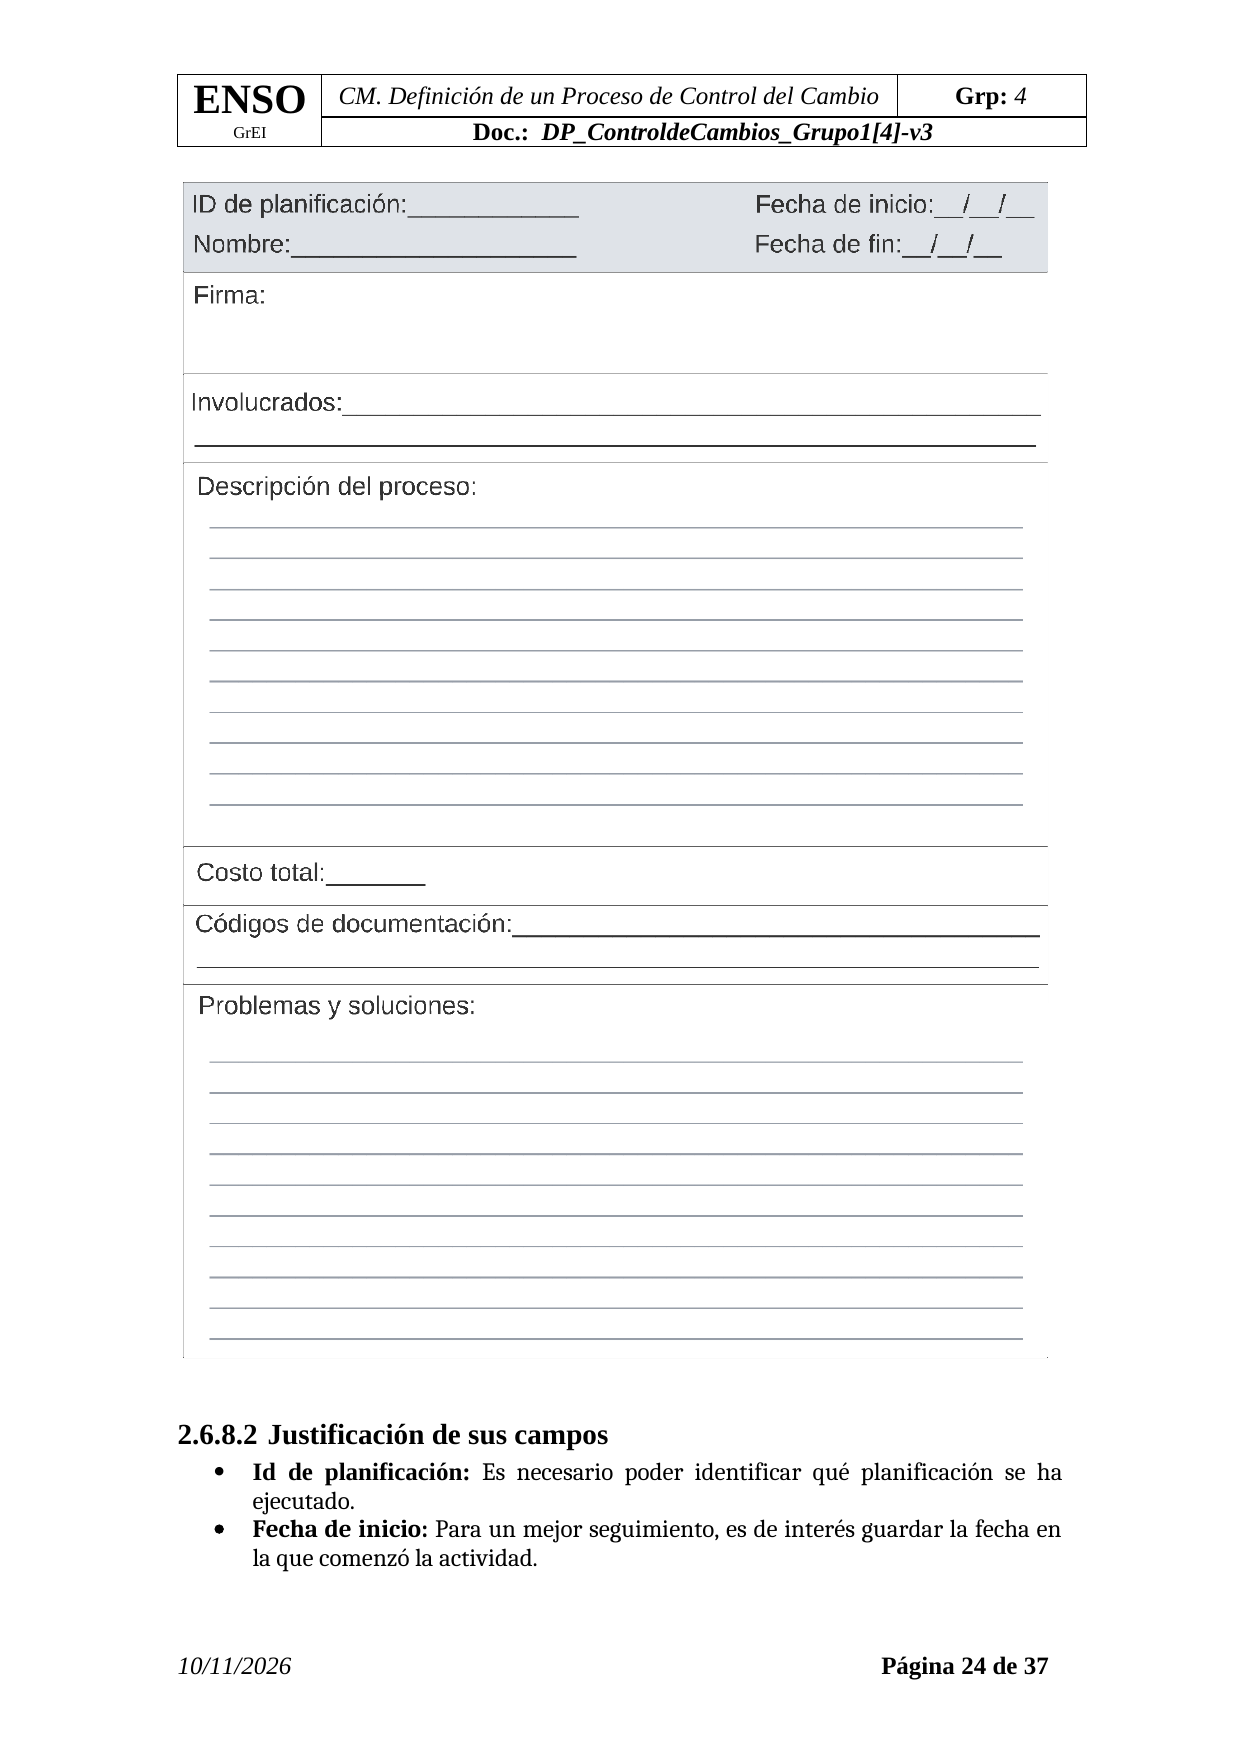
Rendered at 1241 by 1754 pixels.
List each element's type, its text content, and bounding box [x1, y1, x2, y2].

list Fecha de inicio: Para un mejor seguimiento, es de interés guardar la fecha en la que comenzó la actividad. [215, 1515, 1063, 1573]
subtitle Justificación de sus campos [177, 1417, 1063, 1451]
list Id de planificación: Es necesario poder identificar qué planificación se ha ejecutado. [215, 1457, 1063, 1515]
picture [176, 176, 1058, 1364]
